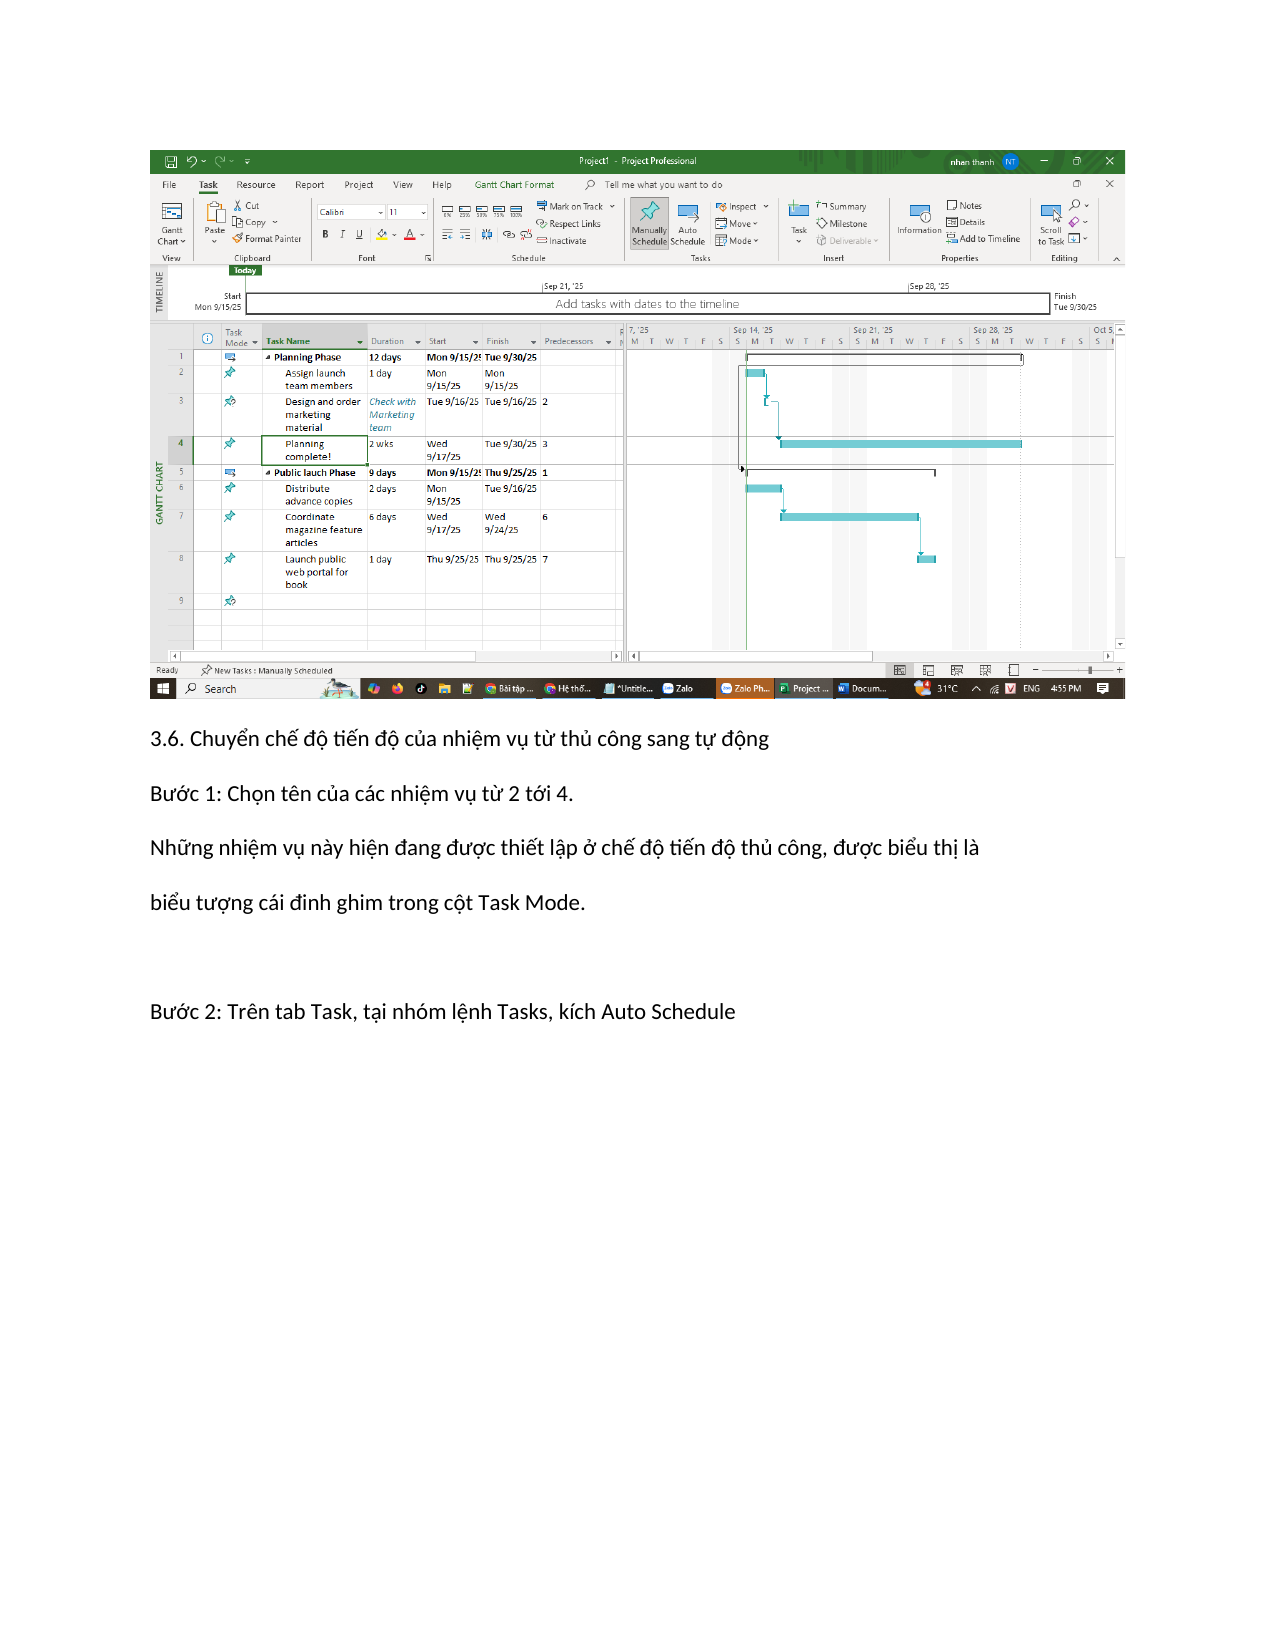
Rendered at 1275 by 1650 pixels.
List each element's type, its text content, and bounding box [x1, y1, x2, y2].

text Những nhiệm vụ này hiện đang được thiết lập ở chế độ tiến độ thủ công, được biểu thị là [150, 833, 1125, 862]
text 3.6. Chuyển chế độ tiến độ của nhiệm vụ từ thủ công sang tự động [150, 724, 1125, 753]
text Bước 1: Chọn tên của các nhiệm vụ từ 2 tới 4. [150, 779, 1125, 807]
picture [150, 150, 1125, 699]
text biểu tượng cái đinh ghim trong cột Task Mode. [150, 888, 1125, 916]
text Bước 2: Trên tab Task, tại nhóm lệnh Tasks, kích Auto Schedule [150, 997, 1125, 1025]
